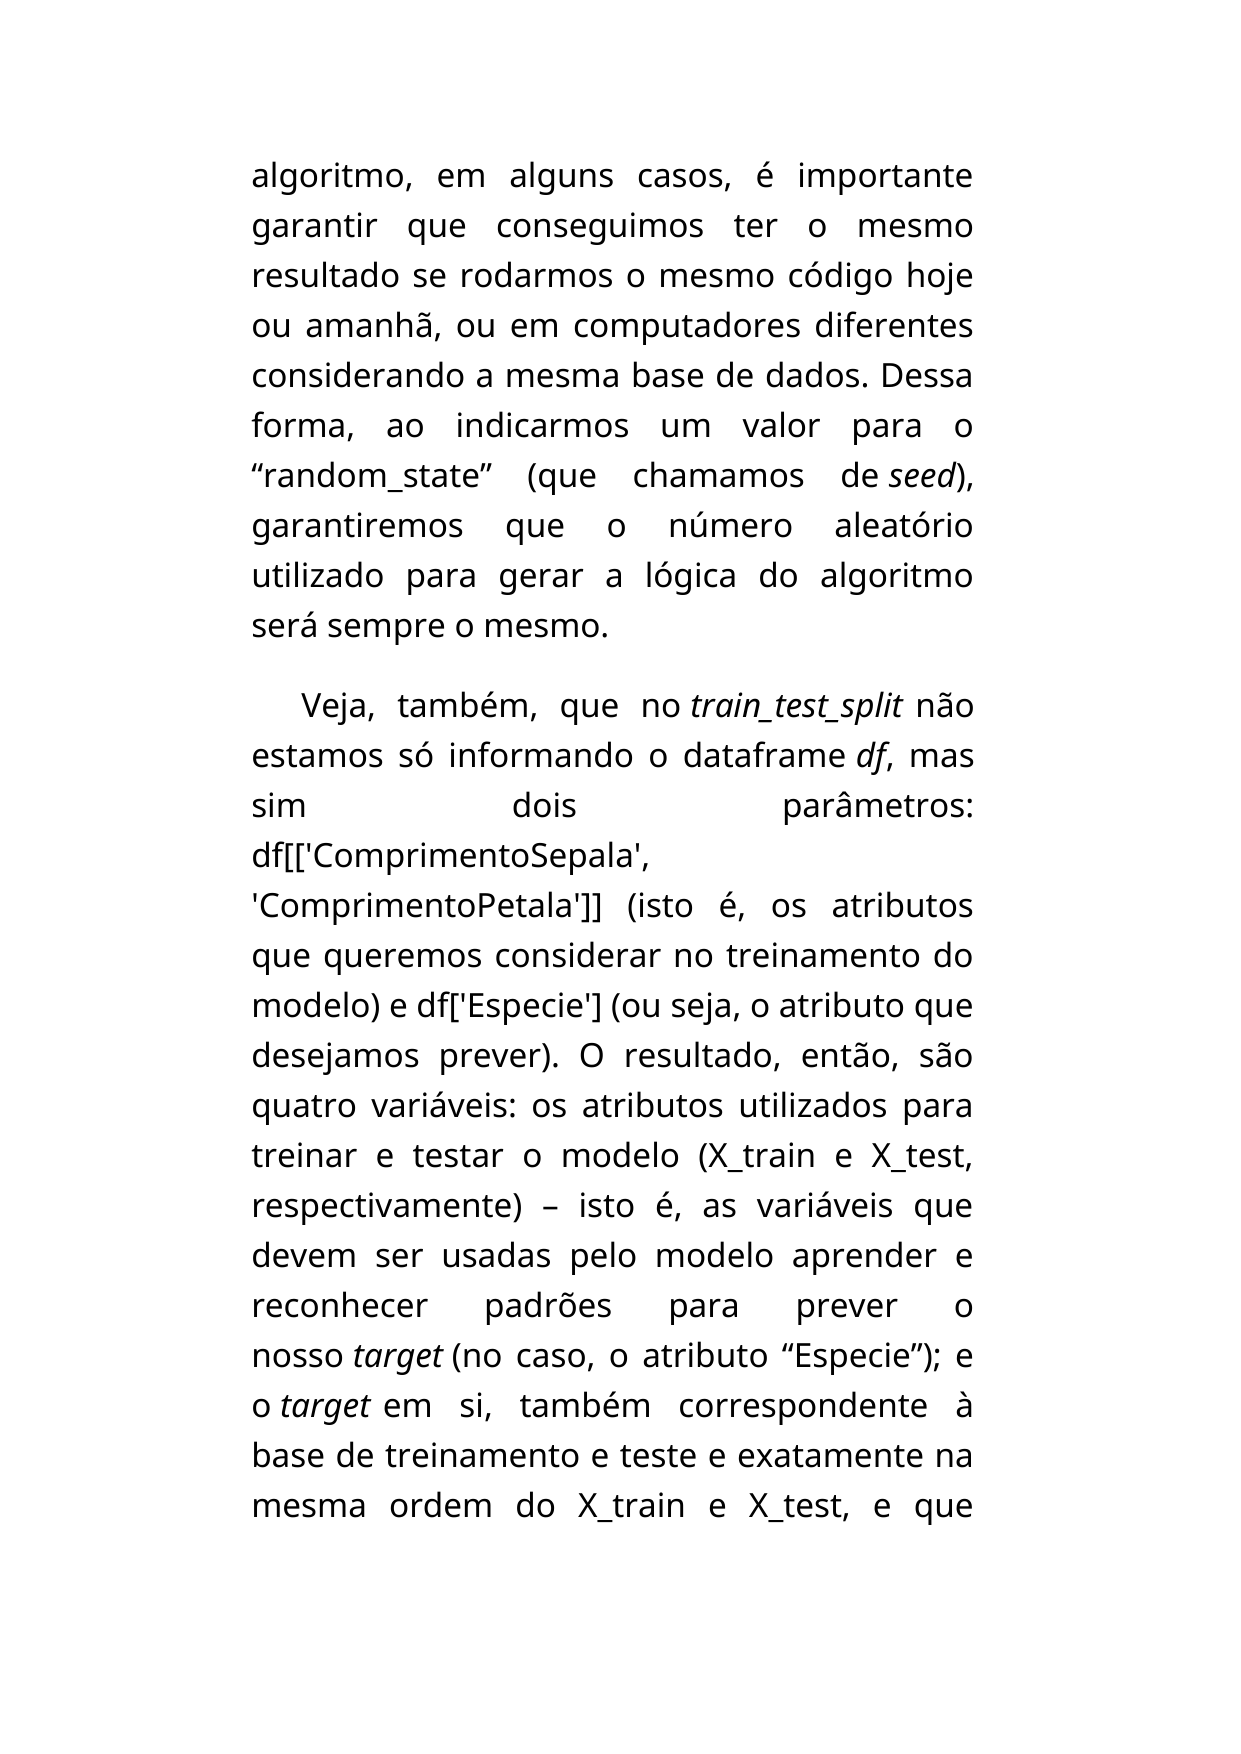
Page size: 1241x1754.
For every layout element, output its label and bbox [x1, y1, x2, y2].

text [251, 677, 974, 1527]
text [251, 148, 974, 648]
